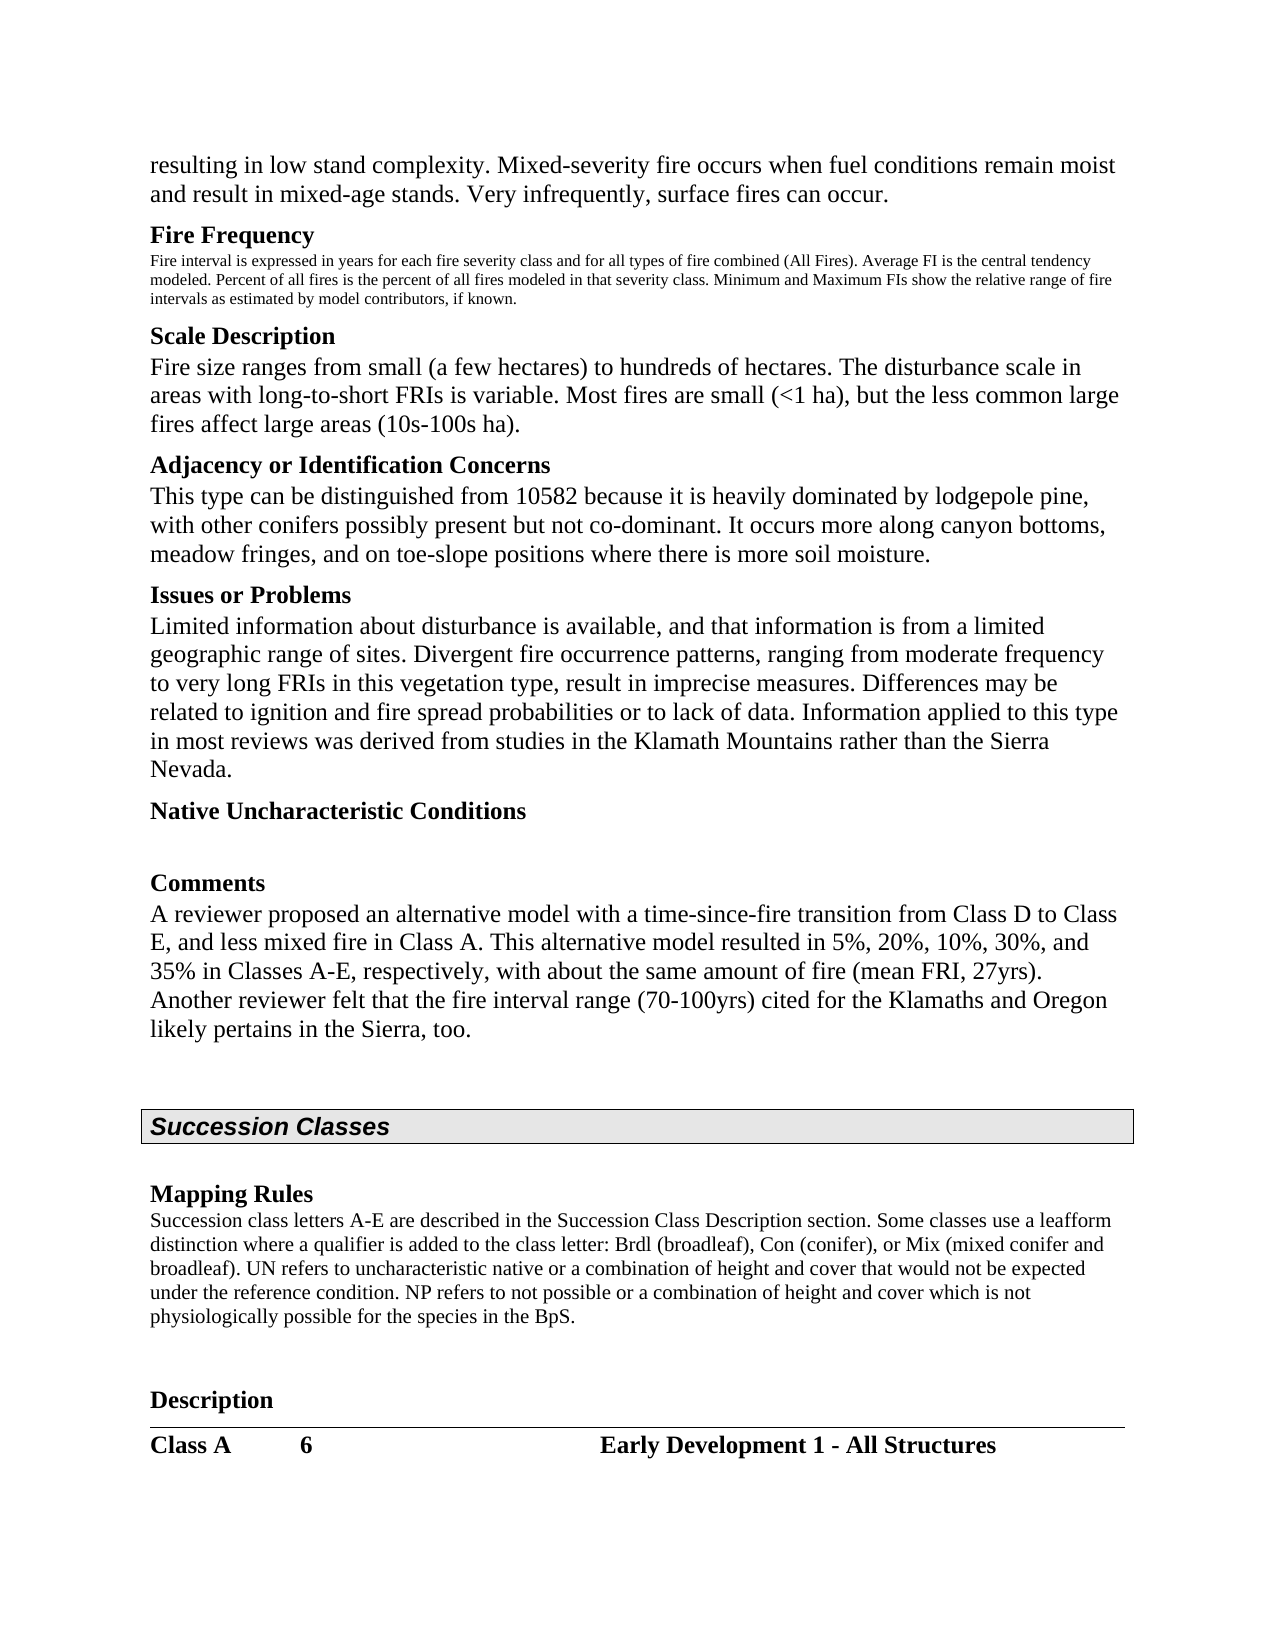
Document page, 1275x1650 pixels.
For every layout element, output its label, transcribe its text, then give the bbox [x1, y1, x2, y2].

text Native Uncharacteristic Conditions [150, 796, 1125, 824]
text Succession class letters A-E are described in the Succession Class Description section. Some classes use a leafform distinction where a qualifier is added to the class letter: Brdl (broadleaf), Con (conifer), or Mix (mixed conifer and broadleaf). UN refers to uncharacteristic native or a combination of height and cover that would not be expected under the reference condition. NP refers to not possible or a combination of height and cover which is not physiologically possible for the species in the BpS. [150, 1207, 1125, 1328]
text Fire Frequency [150, 220, 1125, 249]
text Adjacency or Identification Concerns [150, 450, 1125, 479]
text Class A 6 Early Development 1 - All Structures [150, 1428, 1125, 1458]
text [150, 150, 1125, 207]
text A reviewer proposed an alternative model with a time-since-fire transition from Class D to Class E, and less mixed fire in Class A. This alternative model resulted in 5%, 20%, 10%, 30%, and 35% in Classes A-E, respectively, with about the same amount of fire (mean FRI, 27yrs). Another reviewer felt that the fire interval range (70-100yrs) cited for the Klamaths and Oregon likely pertains in the Sierra, too. [150, 899, 1125, 1042]
text Fire size ranges from small (a few hectares) to hundreds of hectares. The disturbance scale in areas with long-to-short FRIs is variable. Most fires are small (<1 ha), but the less common large fires affect large areas (10s-100s ha). [150, 352, 1125, 438]
text Fire interval is expressed in years for each fire severity class and for all types of fire combined (All Fires). Average FI is the central tendency modeled. Percent of all fires is the percent of all fires modeled in that severity class. Minimum and Maximum FIs show the relative range of fire intervals as estimated by model contributors, if known. [150, 251, 1125, 308]
text Limited information about disturbance is available, and that information is from a limited geographic range of sites. Divergent fire occurrence patterns, ranging from moderate frequency to very long FRIs in this vegetation type, result in imprecise measures. Differences may be related to ignition and fire spread probabilities or to lack of data. Information applied to this type in most reviews was derived from studies in the Klamath Mountains rather than the Sierra Nevada. [150, 611, 1125, 783]
text Issues or Problems [150, 580, 1125, 609]
text Succession Classes [142, 1110, 1133, 1143]
text Scale Description [150, 321, 1125, 349]
text This type can be distinguished from 10582 because it is heavily dominated by lodgepole pine, with other conifers possibly present but not co-dominant. It occurs more along canyon bottoms, meadow fringes, and on toe-slope positions where there is more soil moisture. [150, 481, 1125, 567]
text Mapping Rules [150, 1179, 1125, 1207]
text Description [150, 1385, 1125, 1414]
text Comments [150, 868, 1125, 897]
